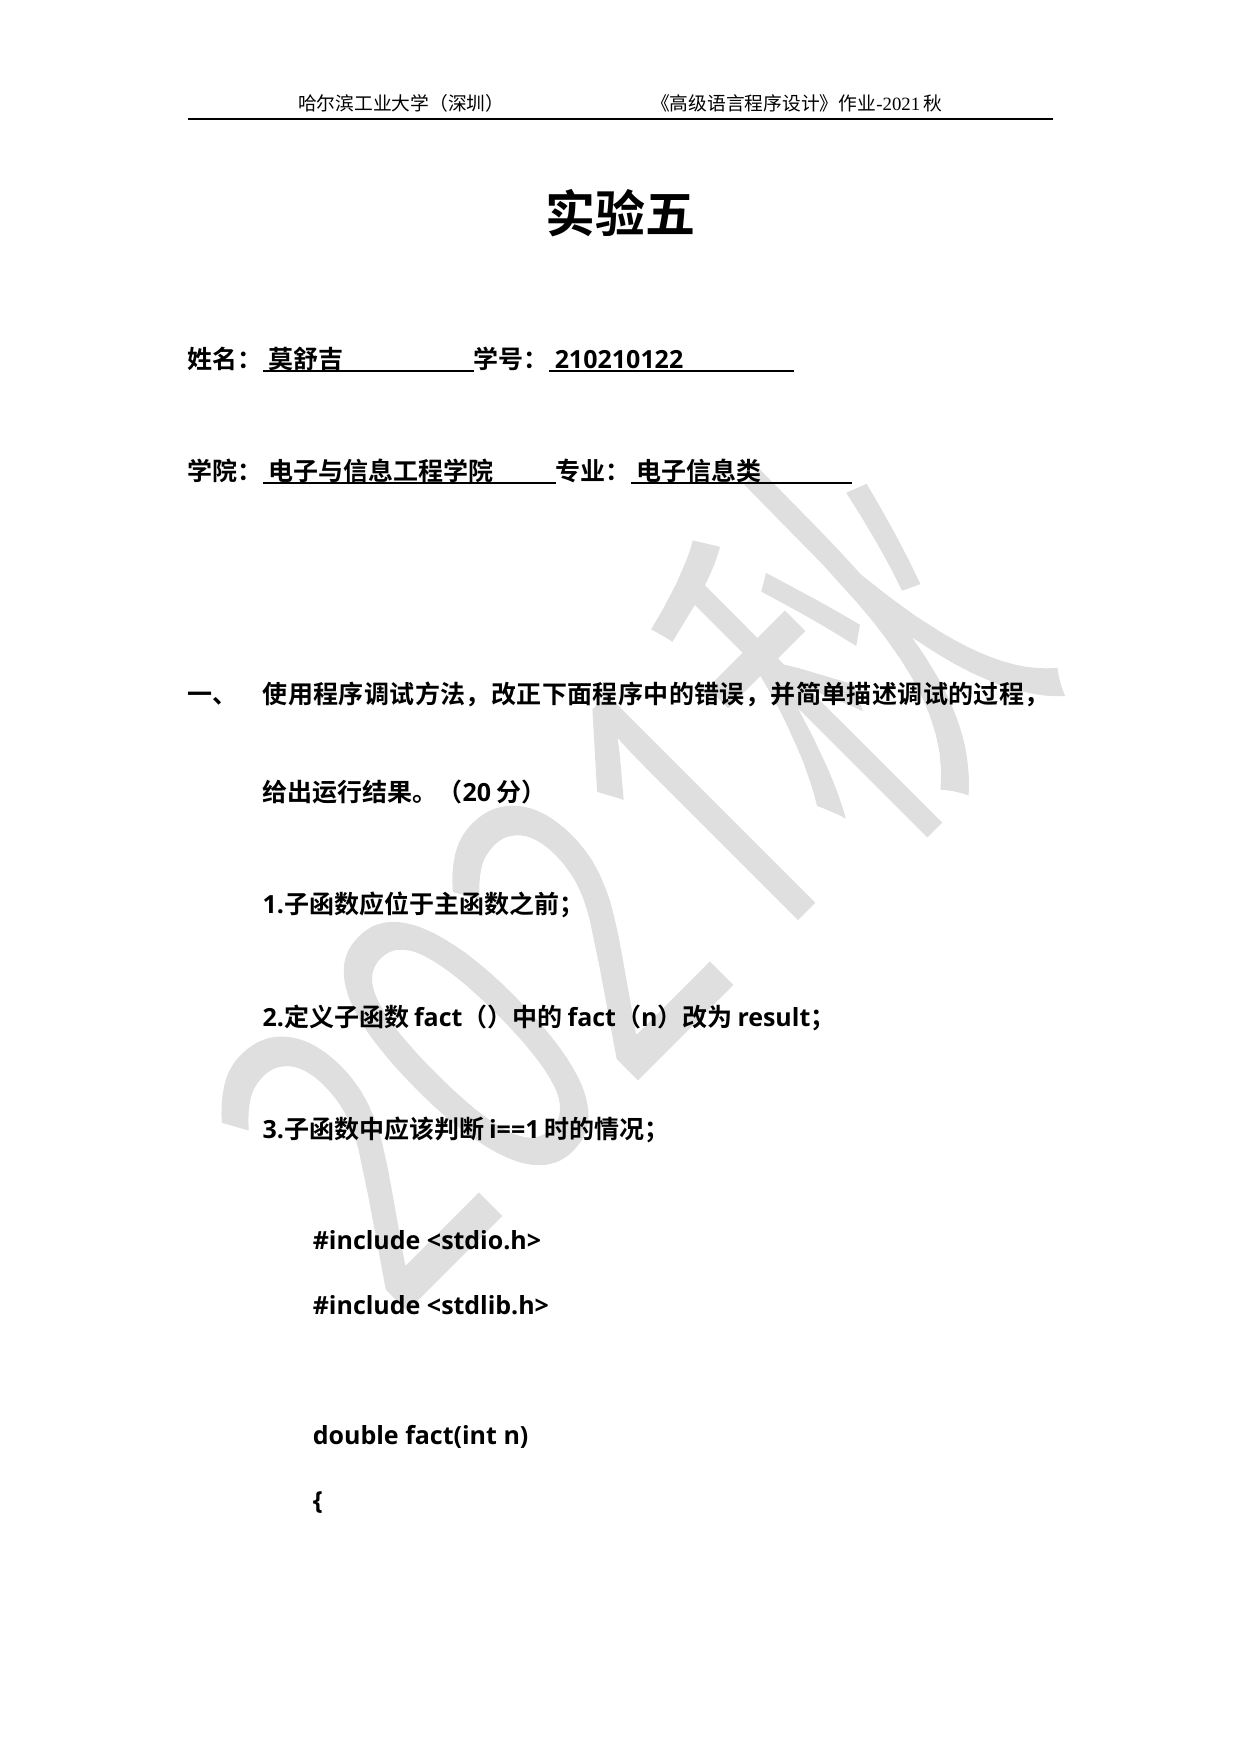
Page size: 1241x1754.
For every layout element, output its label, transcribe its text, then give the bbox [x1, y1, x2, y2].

list double fact(int n) [262, 1402, 1053, 1467]
text 姓名： 莫舒吉 学号： 210210122 [187, 325, 1053, 390]
text 学院： 电子与信息工程学院 专业： 电子信息类 [187, 437, 1053, 502]
list { [262, 1467, 1053, 1532]
text 实验五 [187, 162, 1053, 259]
list #include <stdlib.h> [262, 1272, 1053, 1337]
list 1.子函数应位于主函数之前； [262, 870, 1053, 935]
list 2.定义子函数fact（）中的fact（n）改为result； [262, 983, 1053, 1048]
list 使用程序调试方法，改正下面程序中的错误，并简单描述调试的过程，给出运行结果。（20分） [187, 661, 1053, 823]
list #include <stdio.h> [262, 1207, 1053, 1272]
text 3.子函数中应该判断i==1时的情况； [219, 1095, 1053, 1160]
